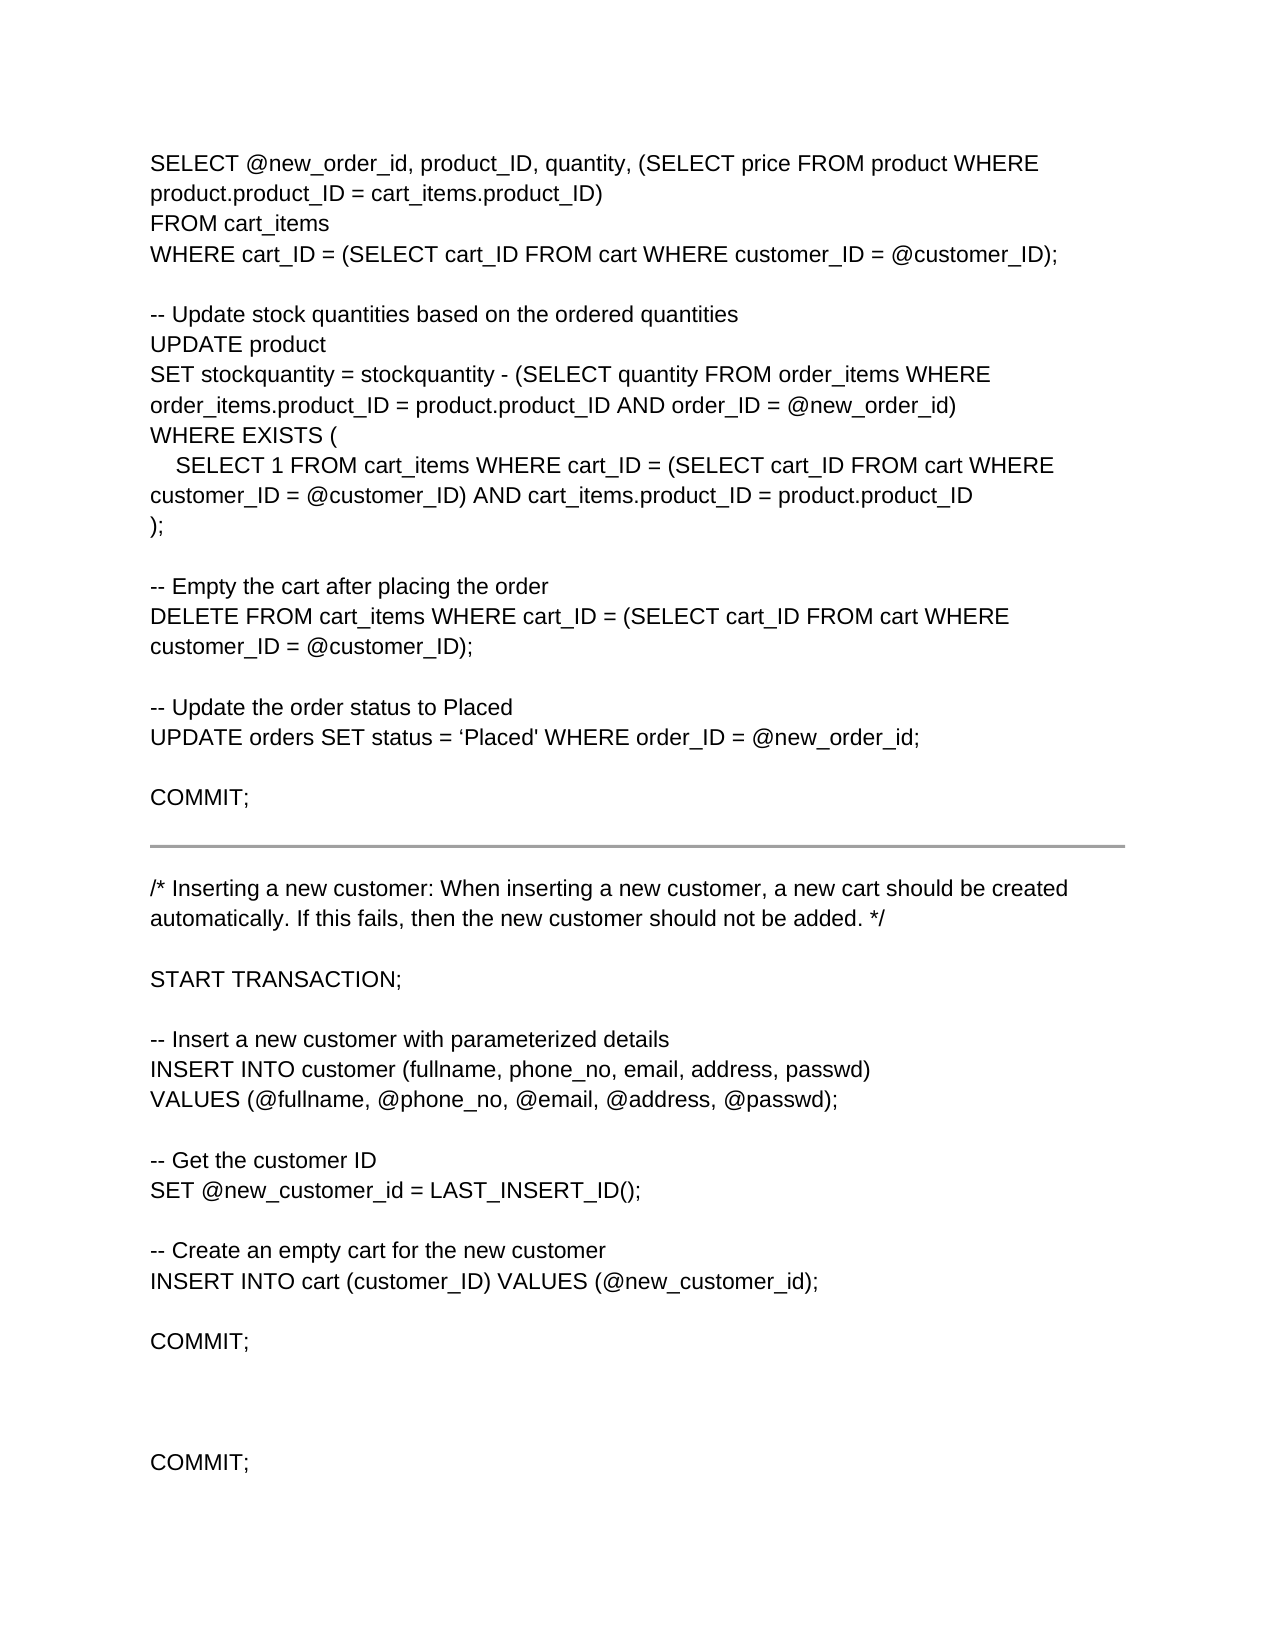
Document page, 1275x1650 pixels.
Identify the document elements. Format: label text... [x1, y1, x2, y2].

text /* Inserting a new customer: When inserting a new customer, a new cart should be created automatically. If this fails, then the new customer should not be added. */ [150, 875, 1125, 932]
text WHERE EXISTS ( [150, 422, 1125, 448]
text DELETE FROM cart_items WHERE cart_ID = (SELECT cart_ID FROM cart WHERE customer_ID = @customer_ID); [150, 603, 1125, 660]
text SELECT @new_order_id, product_ID, quantity, (SELECT price FROM product WHERE product.product_ID = cart_items.product_ID) [150, 150, 1125, 207]
text SET stockquantity = stockquantity - (SELECT quantity FROM order_items WHERE order_items.product_ID = product.product_ID AND order_ID = @new_order_id) [150, 361, 1125, 418]
text -- Get the customer ID [150, 1147, 1125, 1173]
text -- Empty the cart after placing the order [150, 573, 1125, 599]
text COMMIT; [150, 1449, 1125, 1475]
text SET @new_customer_id = LAST_INSERT_ID(); [150, 1177, 1125, 1203]
text SELECT 1 FROM cart_items WHERE cart_ID = (SELECT cart_ID FROM cart WHERE customer_ID = @customer_ID) AND cart_items.product_ID = product.product_ID [150, 452, 1125, 509]
text -- Create an empty cart for the new customer [150, 1237, 1125, 1264]
text -- Update stock quantities based on the ordered quantities [150, 301, 1125, 327]
text START TRANSACTION; [150, 966, 1125, 992]
text -- Insert a new customer with parameterized details [150, 1026, 1125, 1052]
text UPDATE orders SET status = ‘Placed' WHERE order_ID = @new_order_id; [150, 724, 1125, 750]
text INSERT INTO cart (customer_ID) VALUES (@new_customer_id); [150, 1268, 1125, 1294]
text UPDATE product [150, 331, 1125, 358]
text VALUES (@fullname, @phone_no, @email, @address, @passwd); [150, 1086, 1125, 1113]
text COMMIT; [150, 784, 1125, 811]
text FROM cart_items [150, 210, 1125, 237]
text INSERT INTO customer (fullname, phone_no, email, address, passwd) [150, 1056, 1125, 1083]
text WHERE cart_ID = (SELECT cart_ID FROM cart WHERE customer_ID = @customer_ID); [150, 241, 1125, 267]
text ); [150, 512, 1125, 539]
text COMMIT; [150, 1328, 1125, 1354]
text -- Update the order status to Placed [150, 694, 1125, 720]
